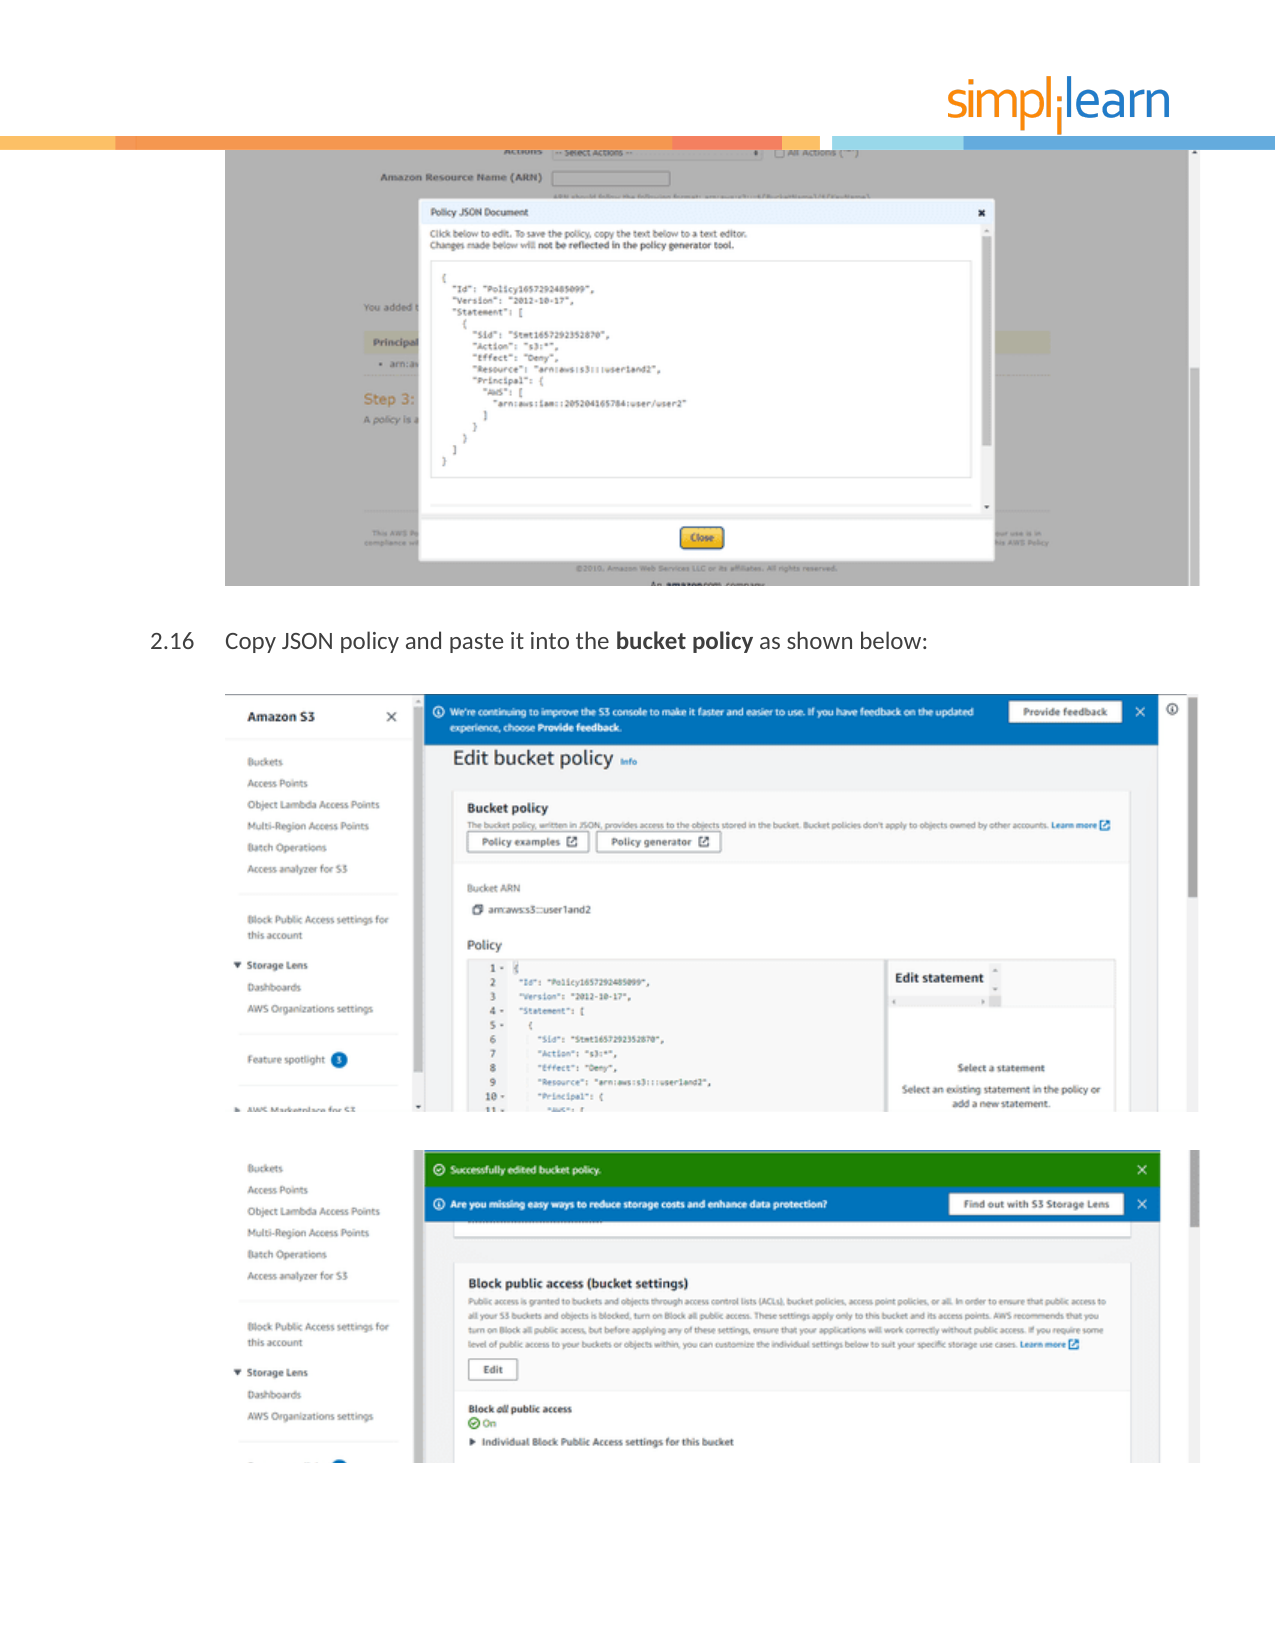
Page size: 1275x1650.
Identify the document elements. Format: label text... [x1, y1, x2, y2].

list Copy JSON policy and paste it into the bucket policy as shown below: [150, 625, 1125, 655]
picture [225, 694, 1199, 1112]
picture [225, 1150, 1200, 1463]
picture [0, 76, 1275, 586]
